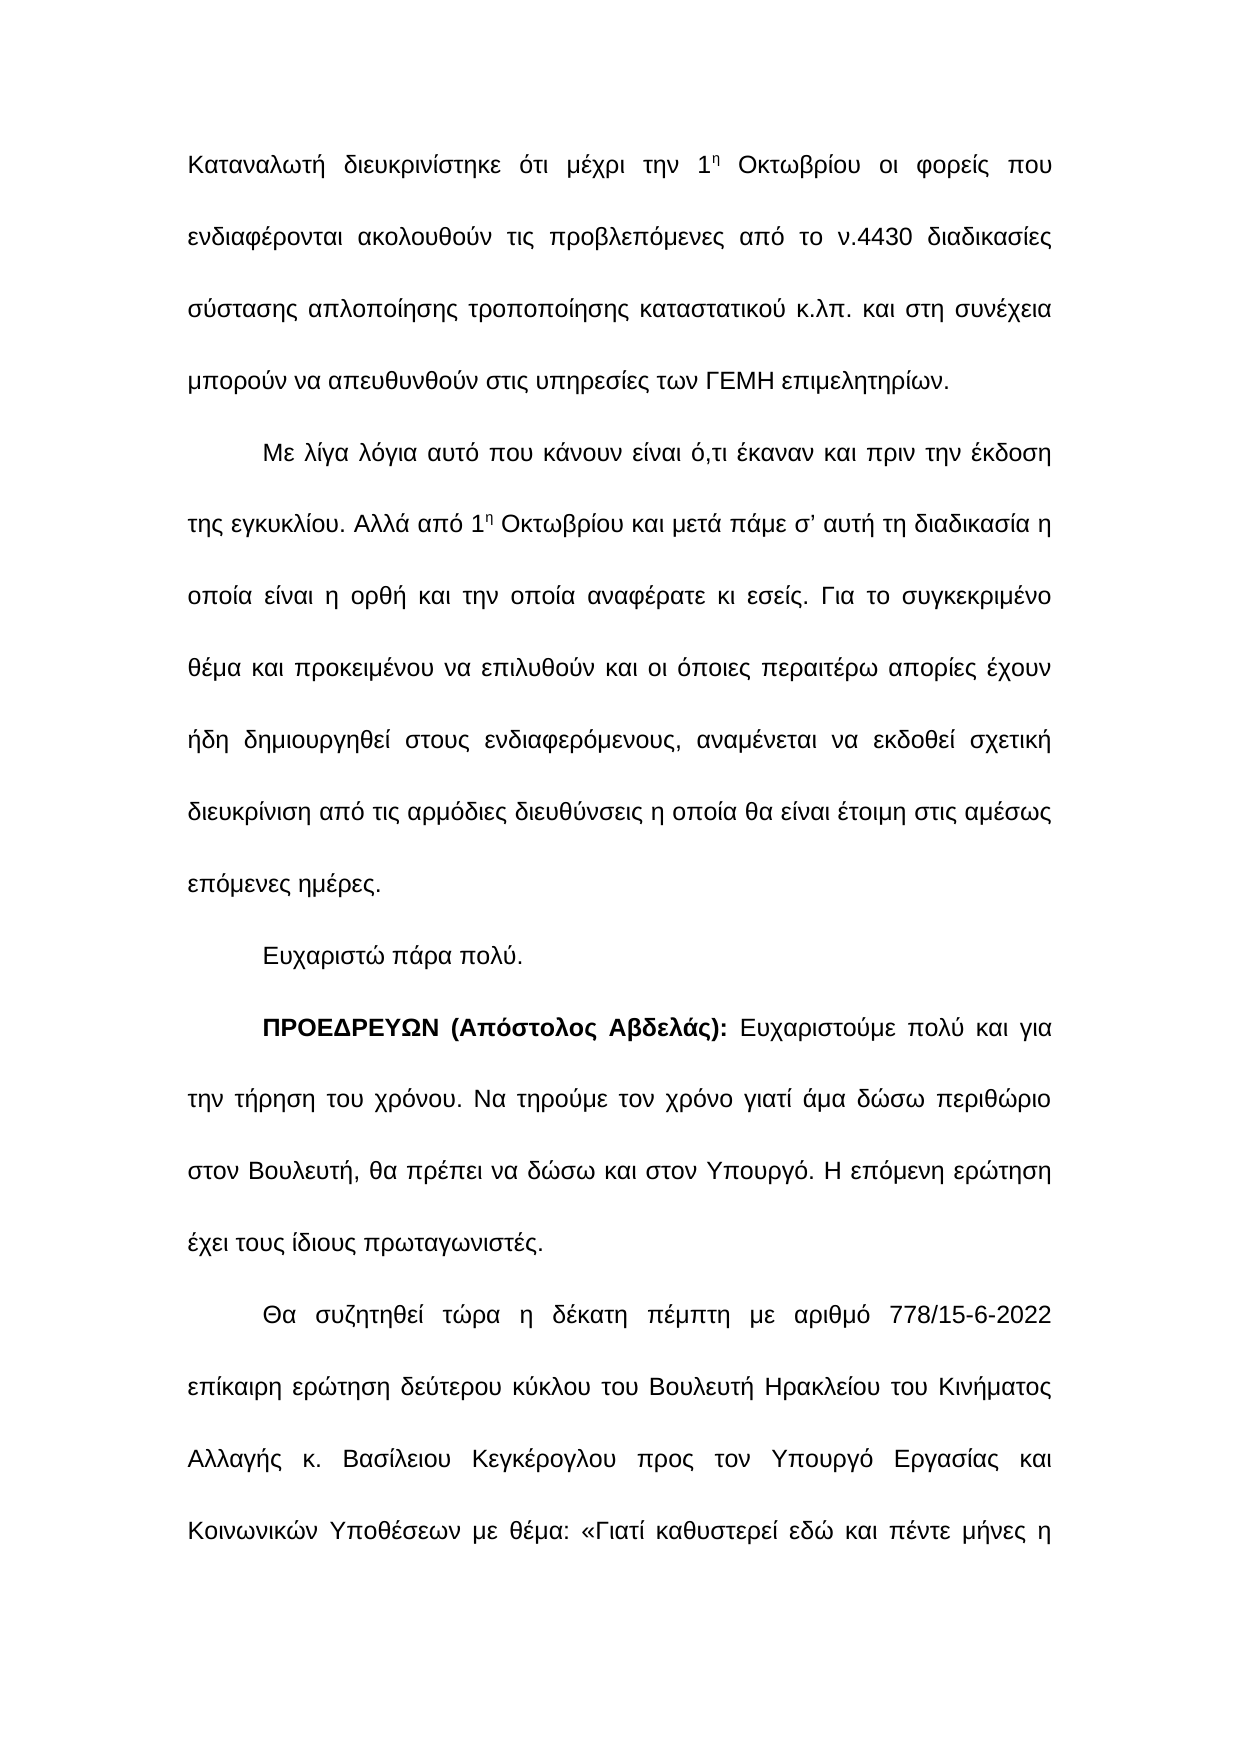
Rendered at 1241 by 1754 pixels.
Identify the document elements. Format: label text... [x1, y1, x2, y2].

text ΠΡΟΕΔΡΕΥΩΝ (Απόστολος Αβδελάς): Ευχαριστούμε πολύ και για την τήρηση του χρόνου. Να τηρούμε τον χρόνο γιατί άμα δώσω περιθώριο στον Βουλευτή, θα πρέπει να δώσω και στον Υπουργό. Η επόμενη ερώτηση έχει τους ίδιους πρωταγωνιστές. [187, 1012, 1053, 1257]
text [187, 150, 1053, 394]
text Ευχαριστώ πάρα πολύ. [187, 941, 1053, 969]
text Με λίγα λόγια αυτό που κάνουν είναι ό,τι έκαναν και πριν την έκδοση της εγκυκλίου. Αλλά από 1η Οκτωβρίου και μετά πάμε σ’ αυτή τη διαδικασία η οποία είναι η ορθή και την οποία αναφέρατε κι εσείς. Για το συγκεκριμένο θέμα και προκειμένου να επιλυθούν και οι όποιες περαιτέρω απορίες έχουν ήδη δημιουργηθεί στους ενδιαφερόμενους, αναμένεται να εκδοθεί σχετική διευκρίνιση από τις αρμόδιες διευθύνσεις η οποία θα είναι έτοιμη στις αμέσως επόμενες ημέρες. [187, 437, 1053, 897]
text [187, 1300, 1053, 1544]
